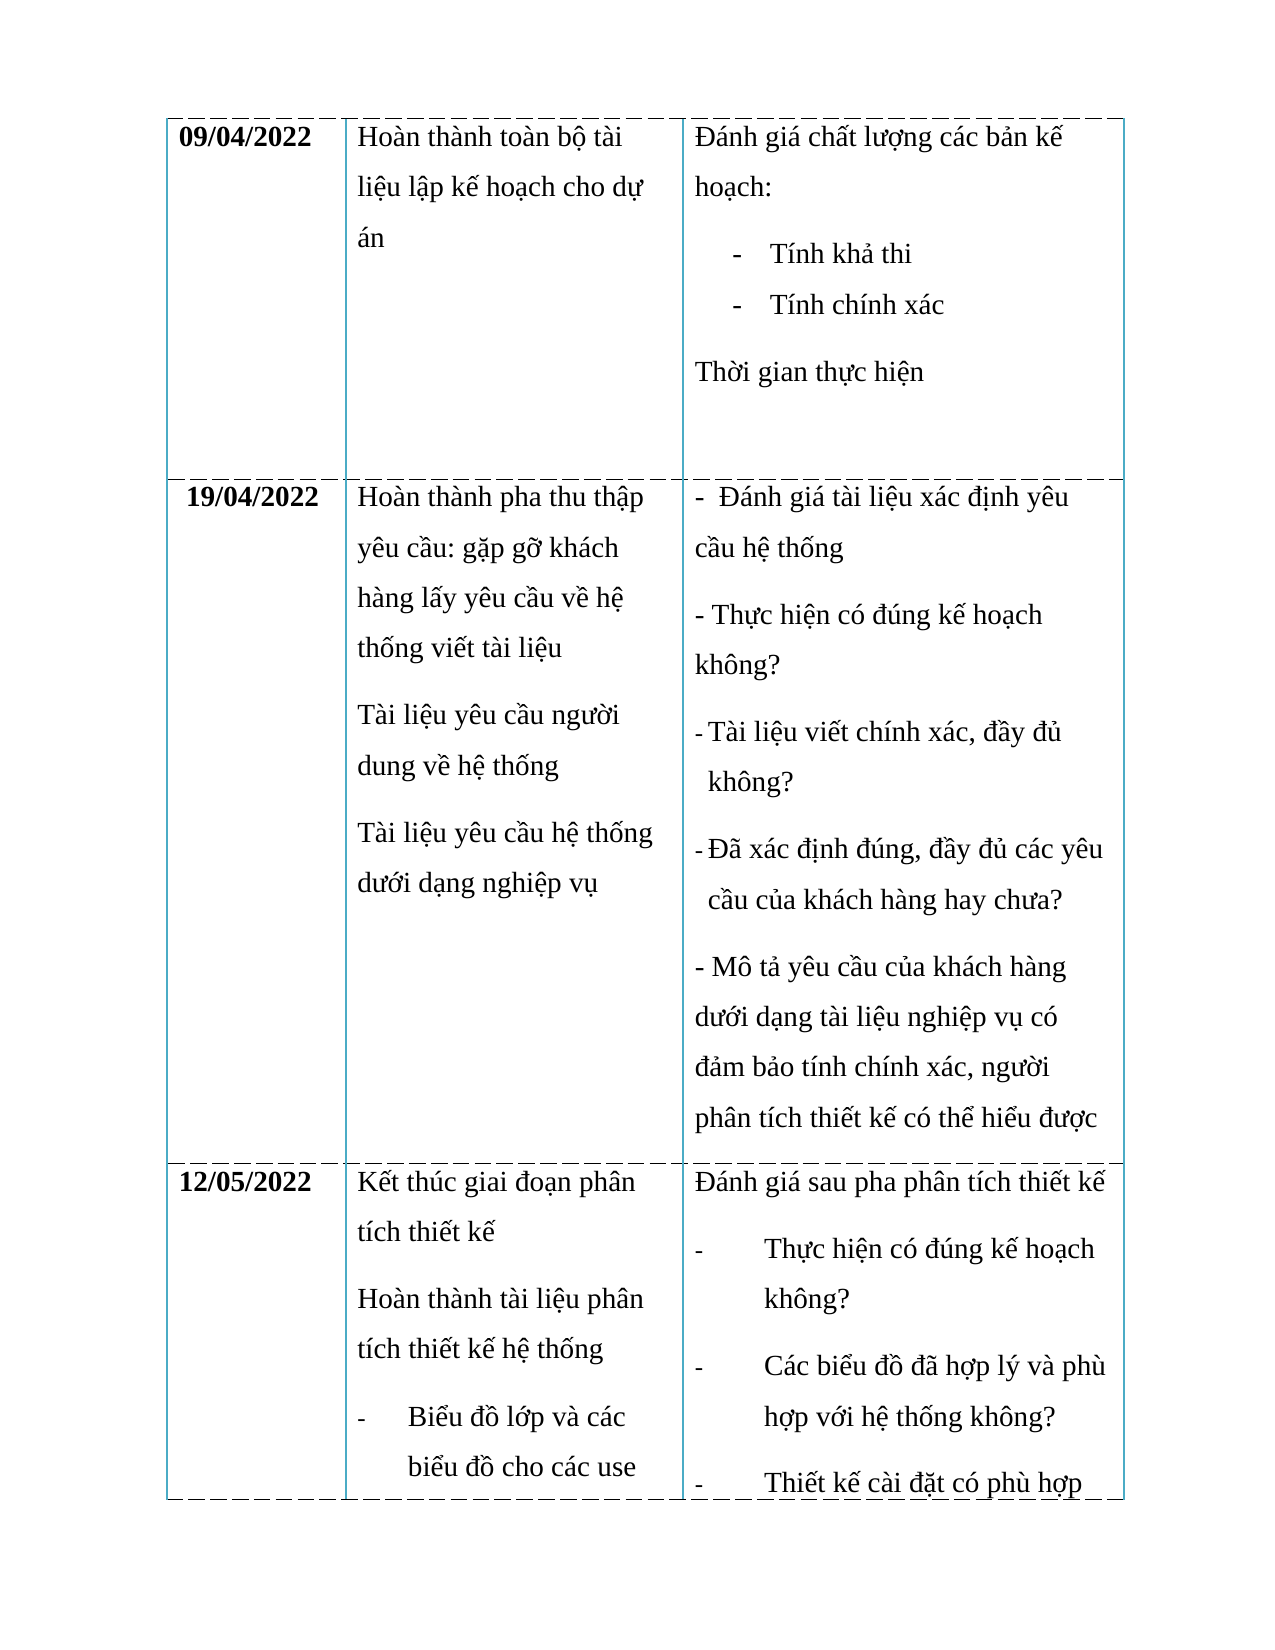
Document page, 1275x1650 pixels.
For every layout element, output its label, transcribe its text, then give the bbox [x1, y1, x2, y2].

table_cell Đánh giá chất lượng các bản kế hoạch: Tính khả thi Tính chính xác Thời gian thực hiện [684, 118, 1123, 478]
table_cell Hoàn thành pha thu thập yêu cầu: gặp gỡ khách hàng lấy yêu cầu về hệ thống viết tài liệu Tài liệu yêu cầu người dung về hệ thống Tài liệu yêu cầu hệ thống dưới dạng nghiệp vụ [347, 479, 682, 1163]
table_cell - Đánh giá tài liệu xác định yêu cầu hệ thống - Thực hiện có đúng kế hoạch không? Tài liệu viết chính xác, đầy đủ không? Đã xác định đúng, đầy đủ các yêu cầu của khách hàng hay chưa? - Mô tả yêu cầu của khách hàng dưới dạng tài liệu nghiệp vụ có đảm bảo tính chính xác, người phân tích thiết kế có thể hiểu được [684, 479, 1123, 1163]
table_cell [684, 1163, 1123, 1499]
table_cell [347, 1163, 682, 1499]
table_cell Hoàn thành toàn bộ tài liệu lập kế hoạch cho dự án [347, 118, 682, 478]
table_cell 09/04/2022 [168, 118, 345, 478]
table_cell 19/04/2022 [168, 479, 345, 1163]
table_cell 12/05/2022 [168, 1163, 345, 1499]
